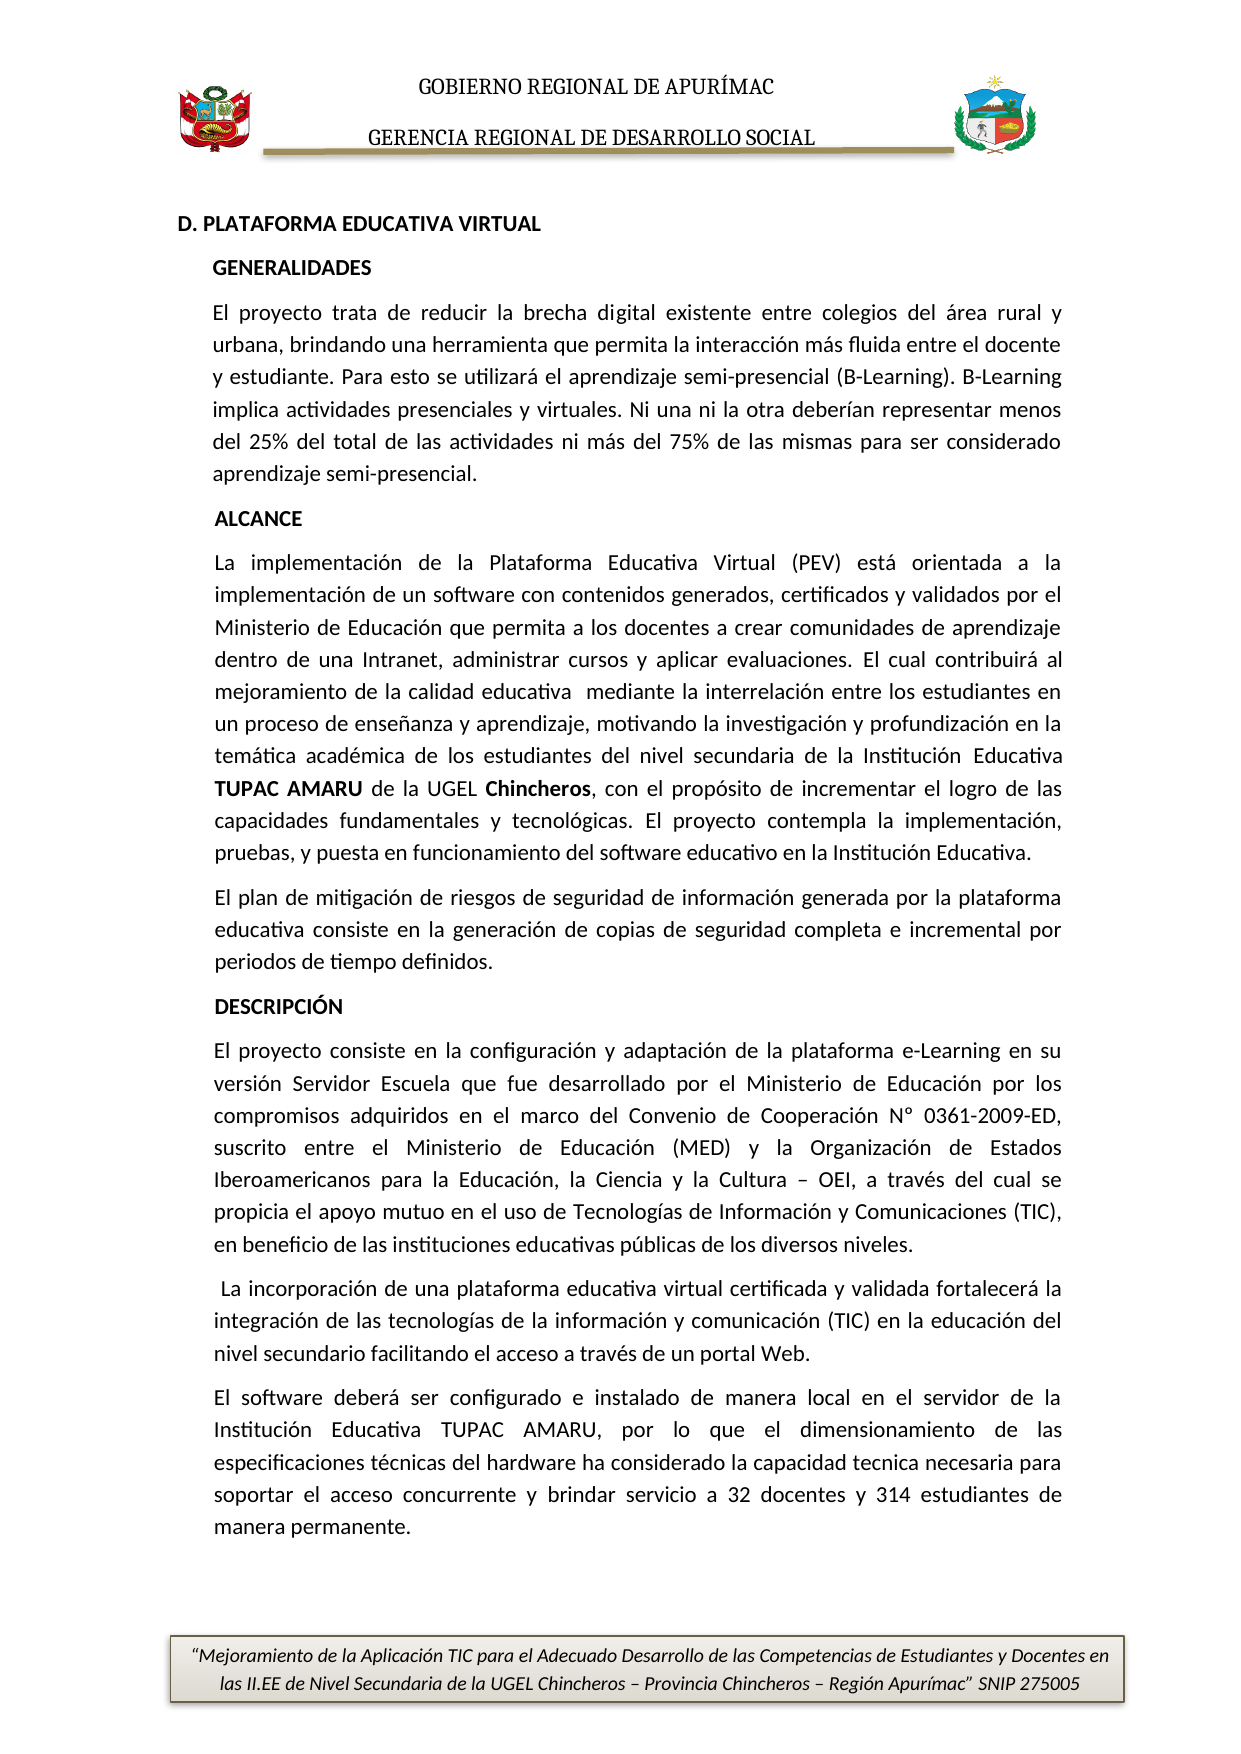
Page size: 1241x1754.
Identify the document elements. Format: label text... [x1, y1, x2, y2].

text El proyecto trata de reducir la brecha digital existente entre colegios del área rural y urbana, brindando una herramienta que permita la interacción más fluida entre el docente y estudiante. Para esto se utilizará el aprendizaje semi-presencial (B-Learning). B-Learning implica actividades presenciales y virtuales. Ni una ni la otra deberían representar menos del 25% del total de las actividades ni más del 75% de las mismas para ser considerado aprendizaje semi-presencial. [212, 298, 1063, 487]
text El software deberá ser configurado e instalado de manera local en el servidor de la Institución Educativa TUPAC AMARU, por lo que el dimensionamiento de las especificaciones técnicas del hardware ha considerado la capacidad tecnica necesaria para soportar el acceso concurrente y brindar servicio a 32 docentes y 314 estudiantes de manera permanente. [214, 1383, 1063, 1540]
picture [174, 84, 255, 154]
text La incorporación de una plataforma educativa virtual certificada y validada fortalecerá la integración de las tecnologías de la información y comunicación (TIC) en la educación del nivel secundario facilitando el acceso a través de un portal Web. [214, 1274, 1063, 1367]
text GENERALIDADES [177, 253, 1063, 281]
text El proyecto consiste en la configuración y adaptación de la plataforma e-Learning en su versión Servidor Escuela que fue desarrollado por el Ministerio de Educación por los compromisos adquiridos en el marco del Convenio de Cooperación Nº 0361-2009-ED, suscrito entre el Ministerio de Educación (MED) y la Organización de Estados Iberoamericanos para la Educación, la Ciencia y la Cultura – OEI, a través del cual se propicia el apoyo mutuo en el uso de Tecnologías de Información y Comunicaciones (TIC), en beneficio de las instituciones educativas públicas de los diversos niveles. [214, 1037, 1063, 1258]
subtitle DESCRIPCIÓN [214, 992, 1063, 1020]
subtitle D. PLATAFORMA EDUCATIVA VIRTUAL [177, 209, 1063, 237]
subtitle La implementación de la Plataforma Educativa Virtual (PEV) está orientada a la implementación de un software con contenidos generados, certificados y validados por el Ministerio de Educación que permita a los docentes a crear comunidades de aprendizaje dentro de una Intranet, administrar cursos y aplicar evaluaciones. El cual contribuirá al mejoramiento de la calidad educativa mediante la interrelación entre los estudiantes en un proceso de enseñanza y aprendizaje, motivando la investigación y profundización en la temática académica de los estudiantes del nivel secundaria de la Institución Educativa TUPAC AMARU de la UGEL Chincheros, con el propósito de incrementar el logro de las capacidades fundamentales y tecnológicas. El proyecto contempla la implementación, pruebas, y puesta en funcionamiento del software educativo en la Institución Educativa. [214, 548, 1063, 866]
subtitle El plan de mitigación de riesgos de seguridad de información generada por la plataforma educativa consiste en la generación de copias de seguridad completa e incremental por periodos de tiempo definidos. [214, 883, 1063, 975]
picture [954, 74, 1036, 154]
text ALCANCE [177, 504, 1063, 532]
